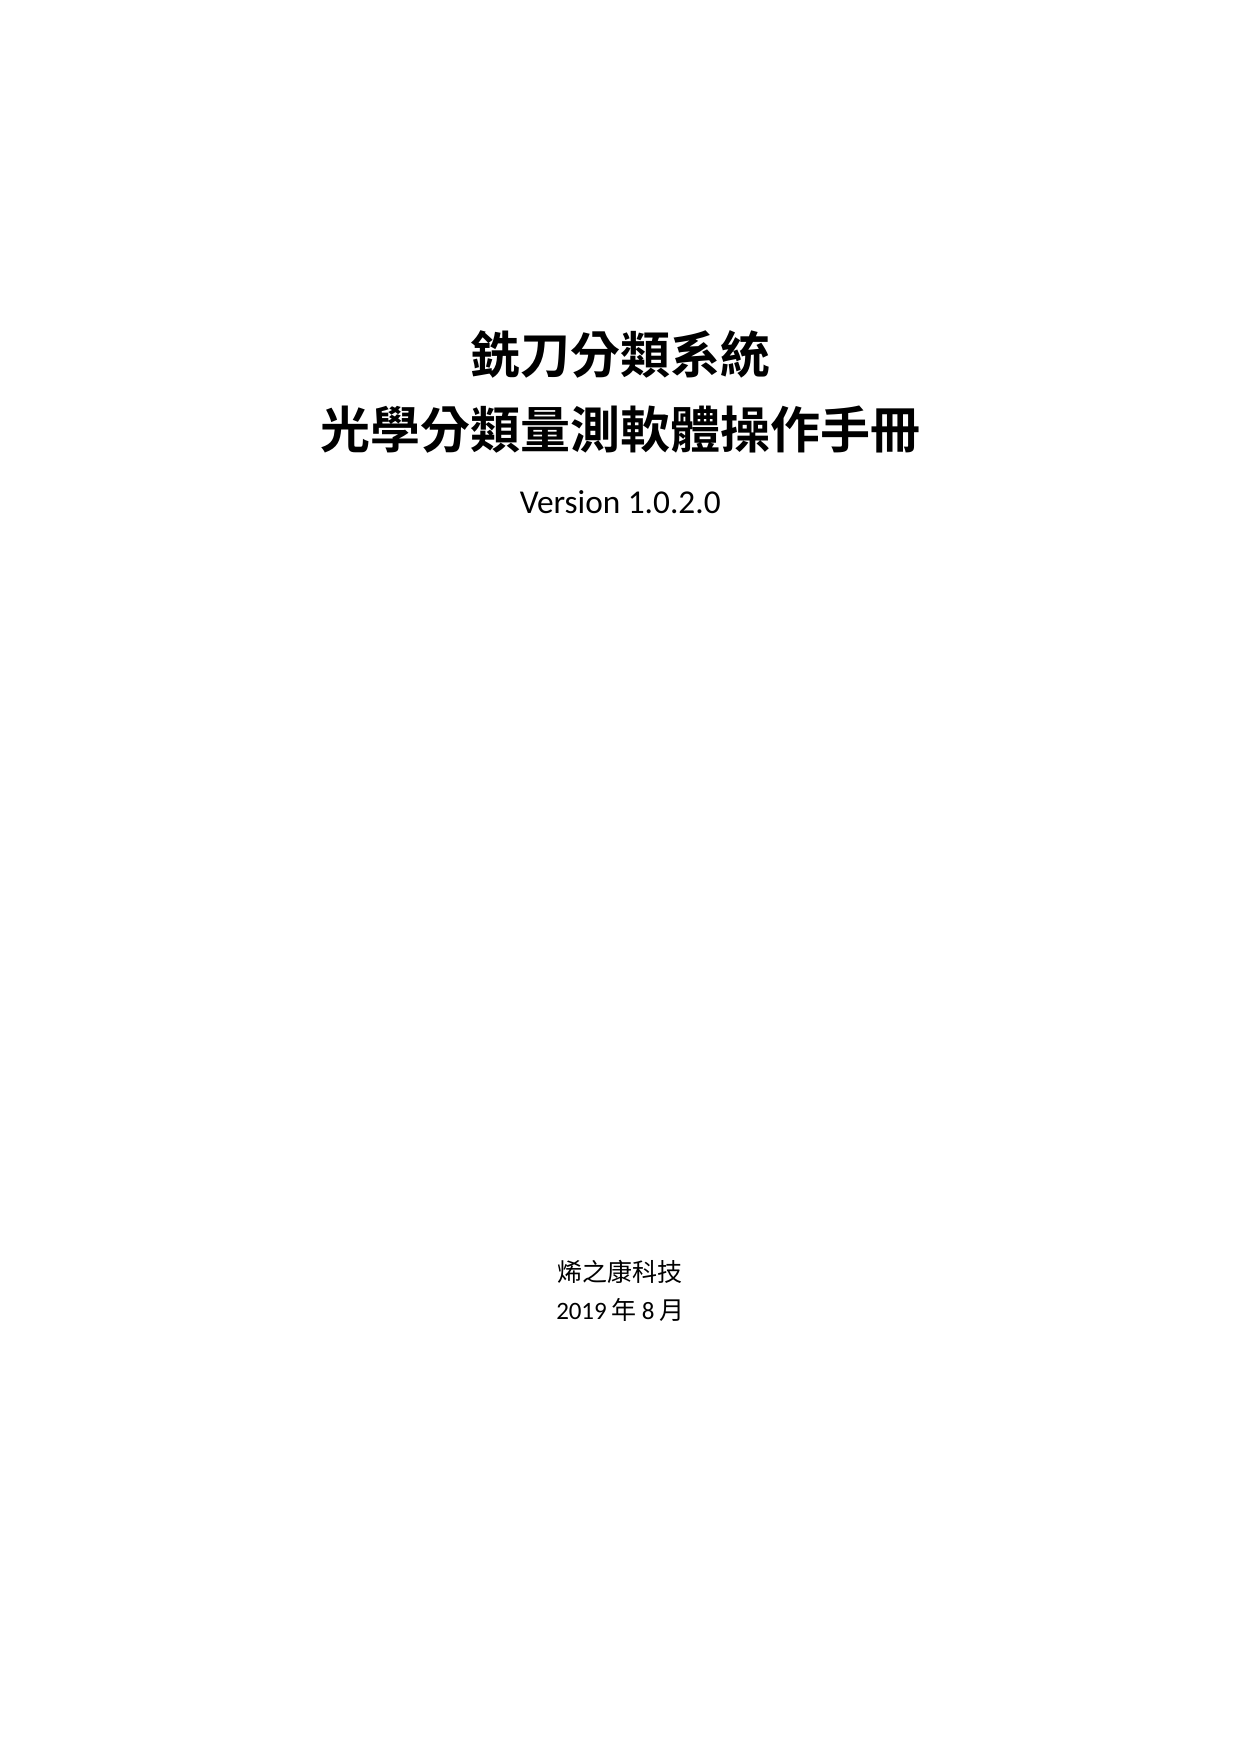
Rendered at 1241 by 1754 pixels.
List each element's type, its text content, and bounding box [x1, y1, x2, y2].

text 烯之康科技 [187, 1252, 1053, 1289]
text 光學分類量測軟體操作手冊 [187, 389, 1053, 464]
text 2019年8月 [187, 1289, 1053, 1327]
text Version 1.0.2.0 [187, 464, 1053, 539]
text 銑刀分類系統 [187, 314, 1053, 389]
